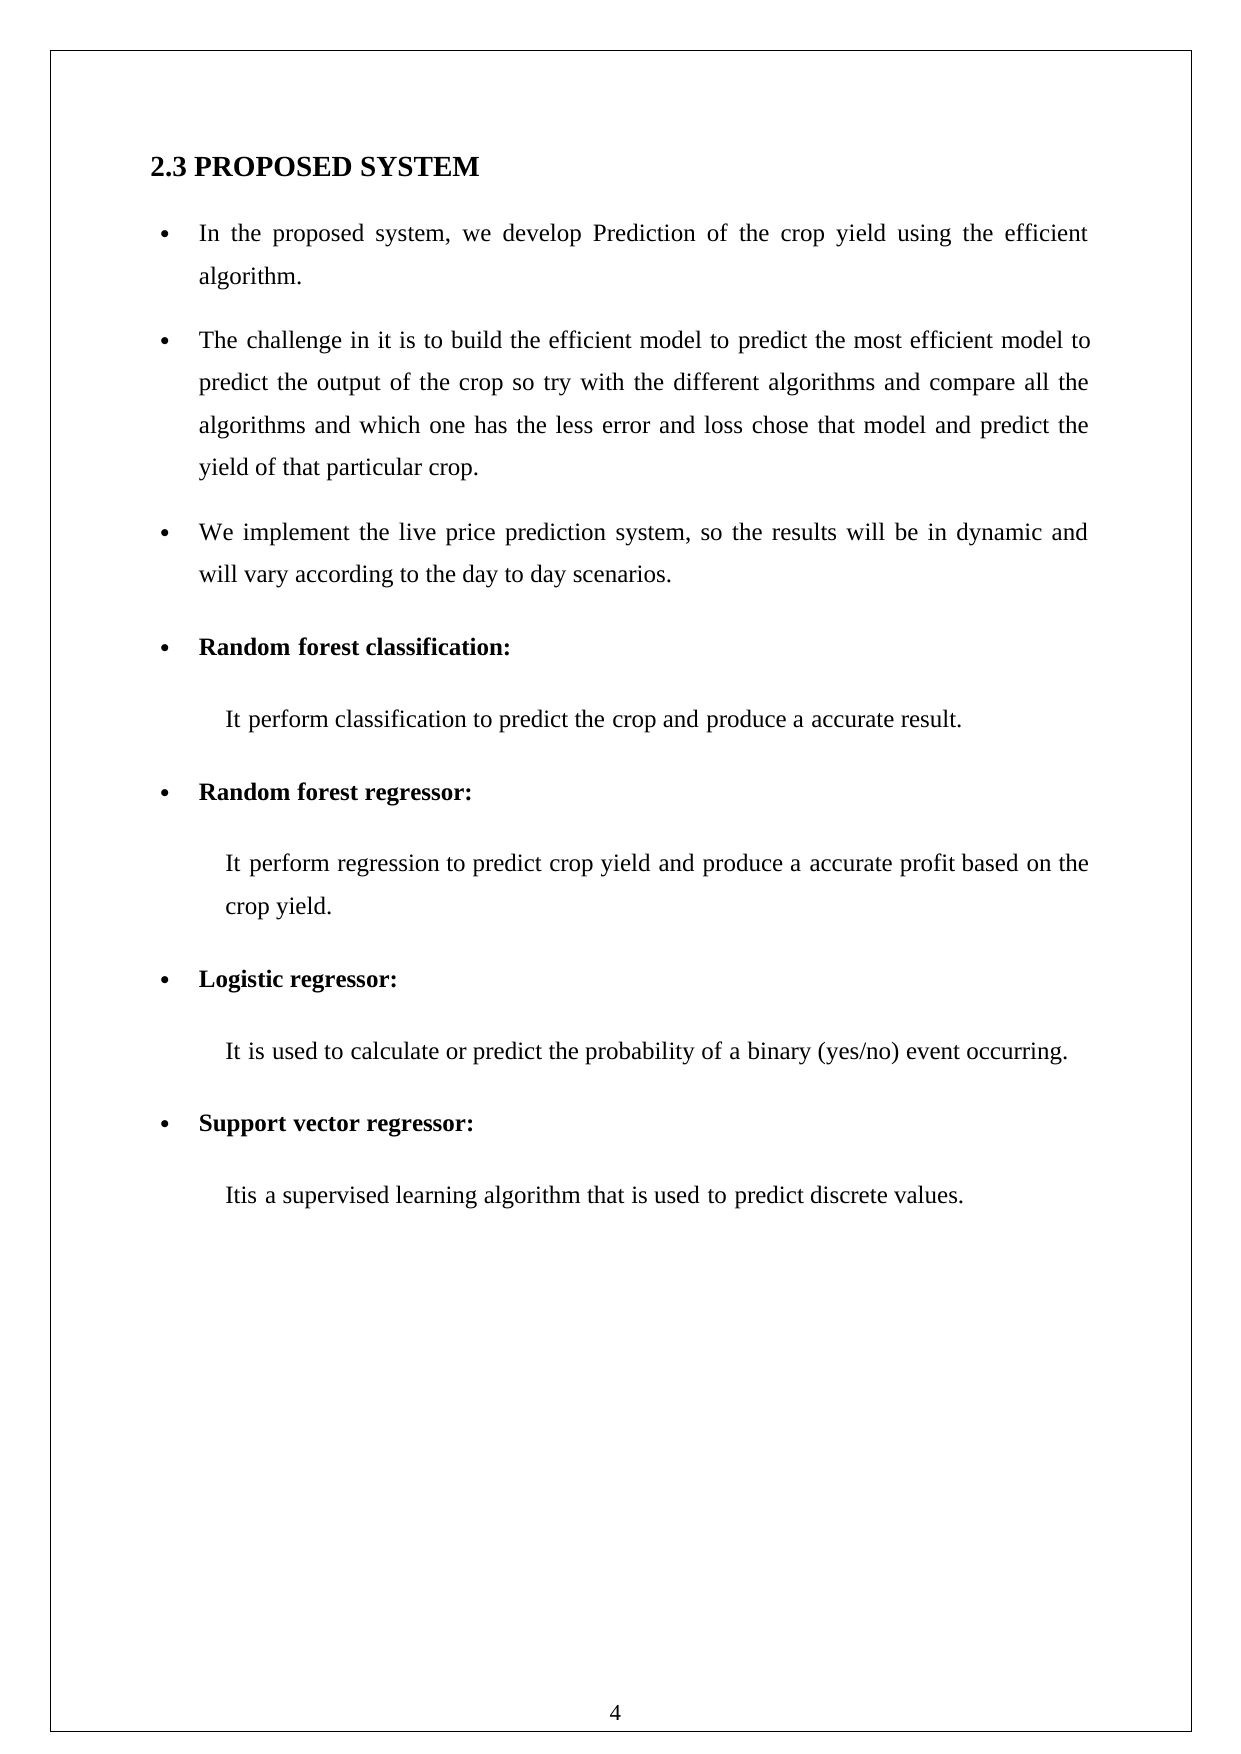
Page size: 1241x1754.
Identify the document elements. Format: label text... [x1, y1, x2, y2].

list The challenge in it is to build the efficient model to predict the most efficient model to predict the output of the crop so try with the different algorithms and compare all the algorithms and which one has the less error and loss chose that model and predict the yield of that particular crop. [161, 325, 1091, 481]
text Itis a supervised learning algorithm that is used to predict discrete values. [225, 1180, 1182, 1209]
list We implement the live price prediction system, so the results will be in dynamic and will vary according to the day to day scenarios. [161, 517, 1090, 588]
subtitle Random forest regressor: [161, 777, 1182, 806]
subtitle Logistic regressor: [161, 964, 1182, 992]
text It perform regression to predict crop yield and produce a accurate profit based on the crop yield. [225, 848, 1105, 920]
subtitle Support vector regressor: [161, 1108, 1182, 1136]
subtitle Random forest classification: [161, 632, 1182, 660]
text It is used to calculate or predict the probability of a binary (yes/no) event occurring. [225, 1036, 1182, 1065]
list In the proposed system, we develop Prediction of the crop yield using the efficient algorithm. [161, 218, 1089, 290]
subtitle 2.3 PROPOSED SYSTEM [102, 149, 856, 182]
text It perform classification to predict the crop and produce a accurate result. [225, 704, 1182, 733]
